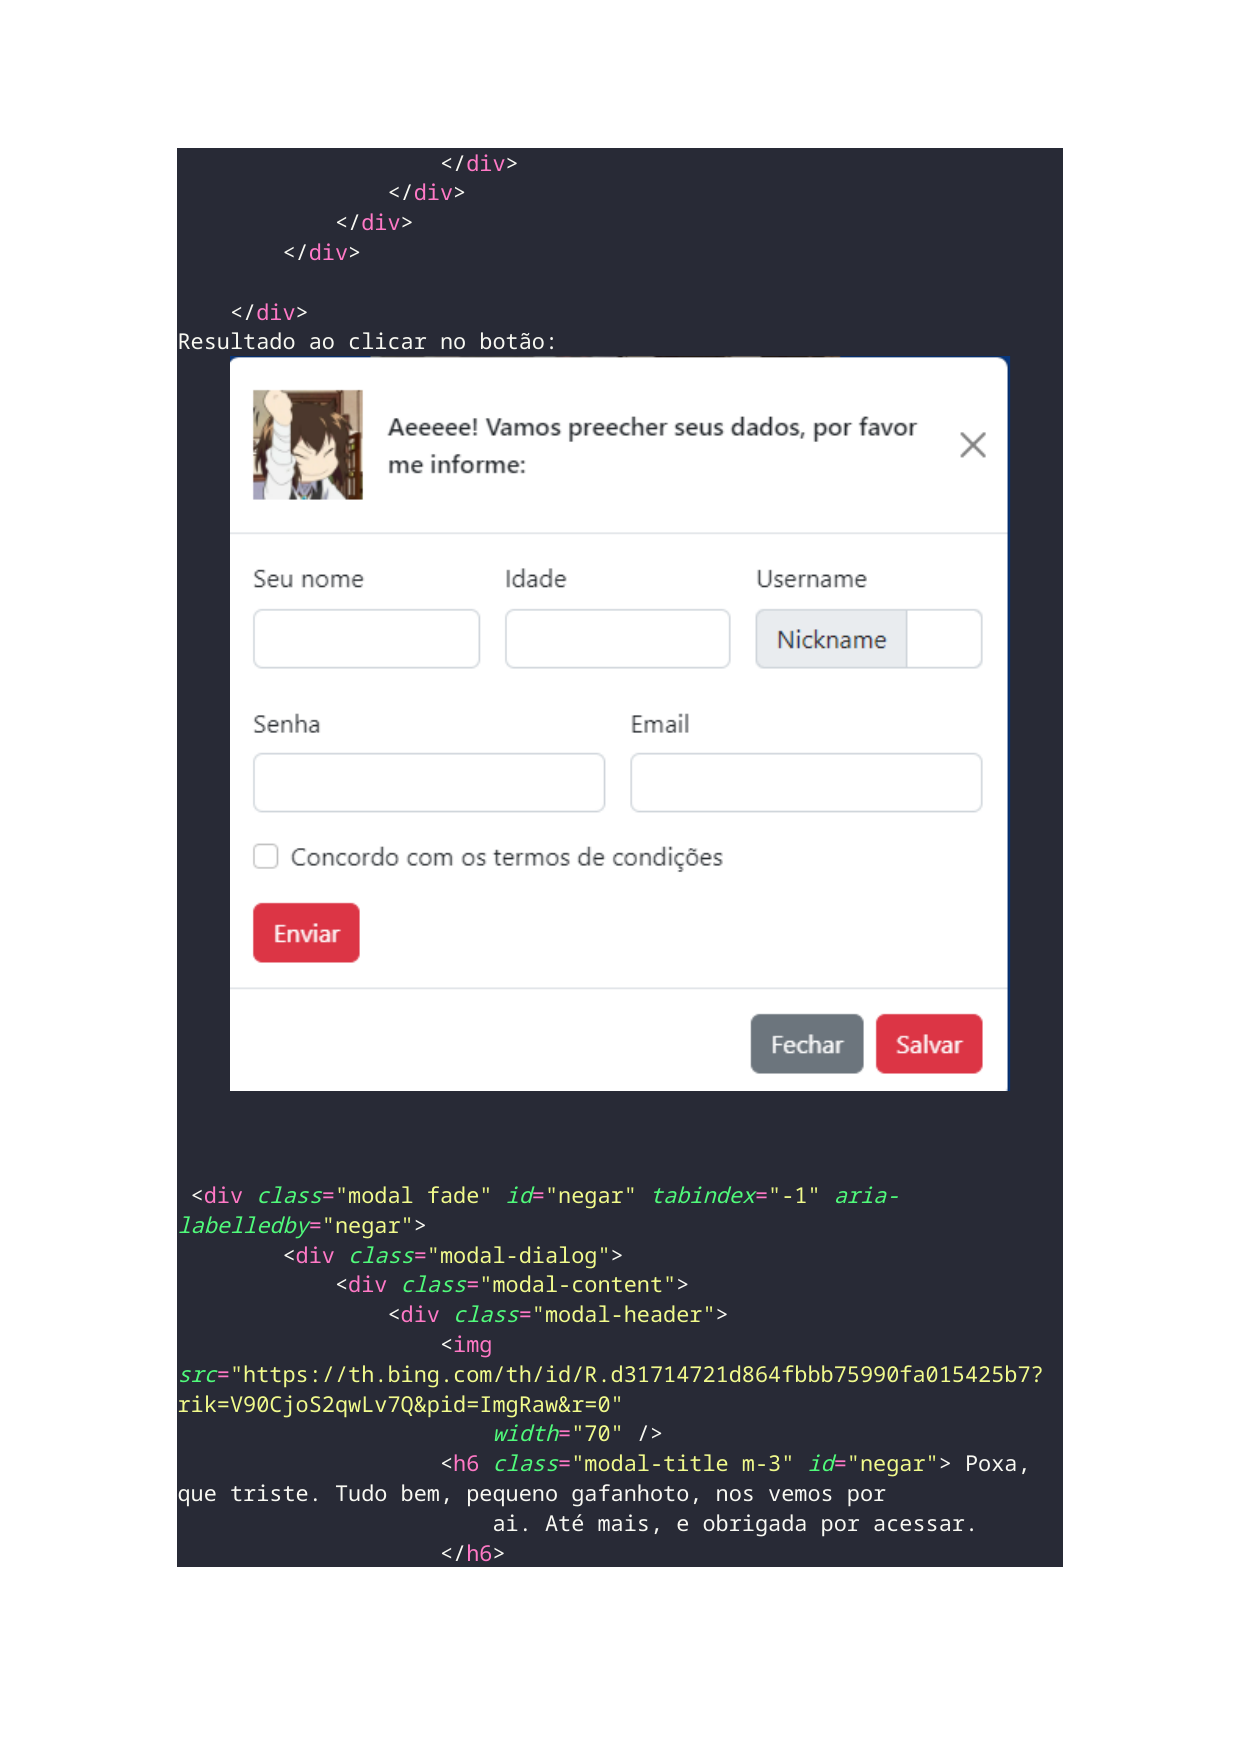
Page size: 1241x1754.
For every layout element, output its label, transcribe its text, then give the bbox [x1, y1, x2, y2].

text <img src="https://th.bing.com/th/id/R.d31714721d864fbbb75990fa015425b7?rik=V90CjoS2qwLv7Q&pid=ImgRaw&r=0" [177, 1329, 1063, 1418]
text </div> [177, 207, 1063, 237]
picture [230, 356, 1011, 1091]
text </div> [177, 148, 1063, 177]
text </div> [177, 237, 1063, 267]
text </div> [177, 177, 1063, 207]
text </div> [177, 297, 1063, 326]
text <h6 class="modal-title m-3" id="negar"> Poxa, que triste. Tudo bem, pequeno gafanhoto, nos vemos por [177, 1448, 1063, 1508]
text </h6> [177, 1537, 1063, 1567]
text Resultado ao clicar no botão: [177, 326, 1063, 356]
text width="70" /> [177, 1418, 1063, 1448]
text <div class="modal-dialog"> [177, 1239, 1063, 1269]
text <div class="modal fade" id="negar" tabindex="-1" aria-labelledby="negar"> [177, 1180, 1063, 1239]
text ai. Até mais, e obrigada por acessar. [177, 1508, 1063, 1537]
text <div class="modal-header"> [177, 1299, 1063, 1329]
text <div class="modal-content"> [177, 1269, 1063, 1299]
